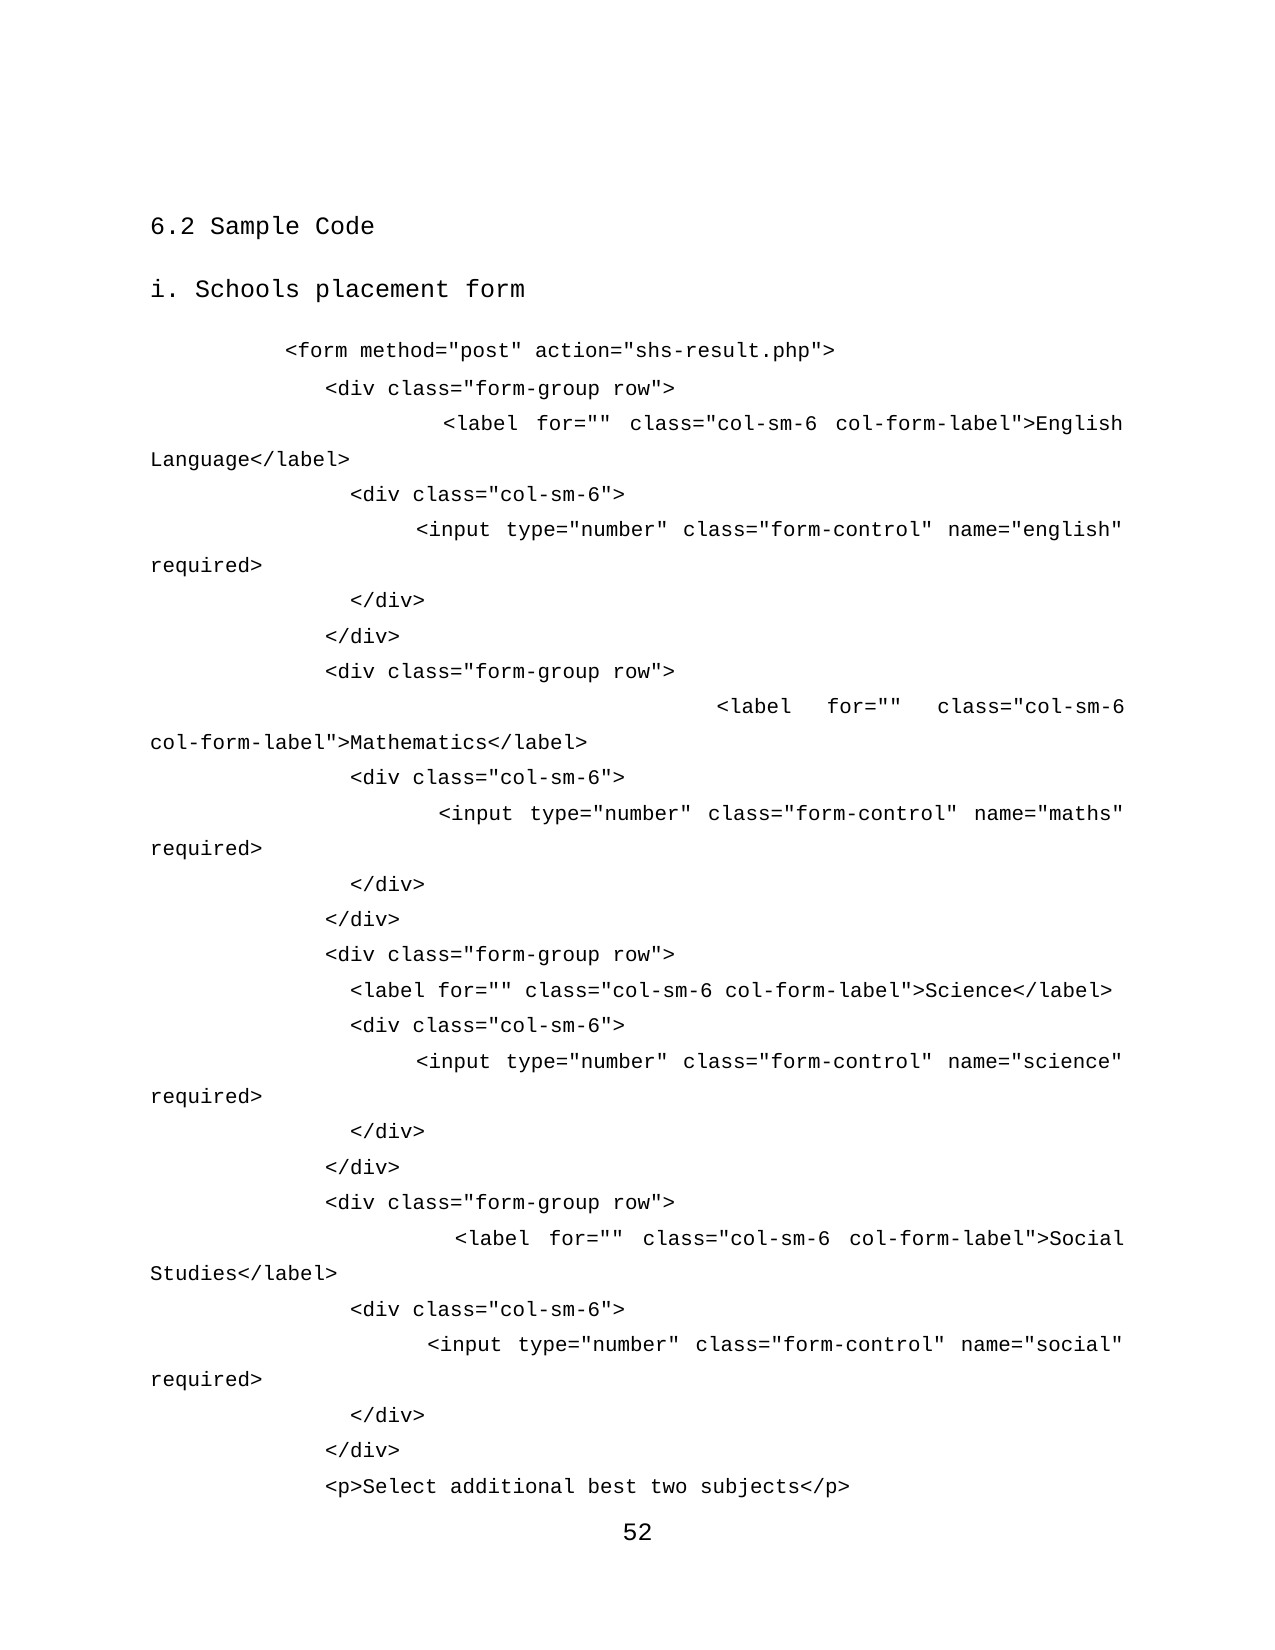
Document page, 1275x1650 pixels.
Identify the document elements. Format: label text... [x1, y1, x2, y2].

text <div class="form-group row"> [150, 944, 1125, 968]
text <input type="number" class="form-control" name="maths" required> [150, 803, 1125, 862]
text </div> [150, 1440, 1125, 1464]
text <label for="" class="col-sm-6 col-form-label">Science</label> [150, 980, 1125, 1003]
text </div> [150, 1122, 1125, 1145]
text <input type="number" class="form-control" name="english" required> [150, 519, 1125, 578]
text <div class="col-sm-6"> [150, 767, 1125, 791]
text <div class="col-sm-6"> [150, 1015, 1125, 1039]
text <input type="number" class="form-control" name="science" required> [150, 1051, 1125, 1110]
text 6.2 Sample Code [150, 213, 1125, 242]
text <div class="col-sm-6"> [150, 1299, 1125, 1322]
text </div> [150, 1405, 1125, 1428]
text <form method="post" action="shs-result.php"> [150, 340, 1125, 364]
text </div> [150, 590, 1125, 614]
text </div> [150, 626, 1125, 649]
text <p>Select additional best two subjects</p> [150, 1476, 1125, 1499]
text <label for="" class="col-sm-6 col-form-label">English Language</label> [150, 413, 1125, 472]
text <label for="" class="col-sm-6 col-form-label">Social Studies</label> [150, 1228, 1125, 1287]
text <div class="form-group row"> [150, 1192, 1125, 1216]
text </div> [150, 909, 1125, 933]
text <label for="" class="col-sm-6 col-form-label">Mathematics</label> [150, 697, 1125, 756]
text <input type="number" class="form-control" name="social" required> [150, 1334, 1125, 1393]
text <div class="form-group row"> [150, 378, 1125, 401]
text <div class="col-sm-6"> [150, 484, 1125, 508]
text </div> [150, 874, 1125, 897]
text i. Schools placement form [150, 277, 1125, 305]
text <div class="form-group row"> [150, 661, 1125, 685]
text </div> [150, 1157, 1125, 1181]
